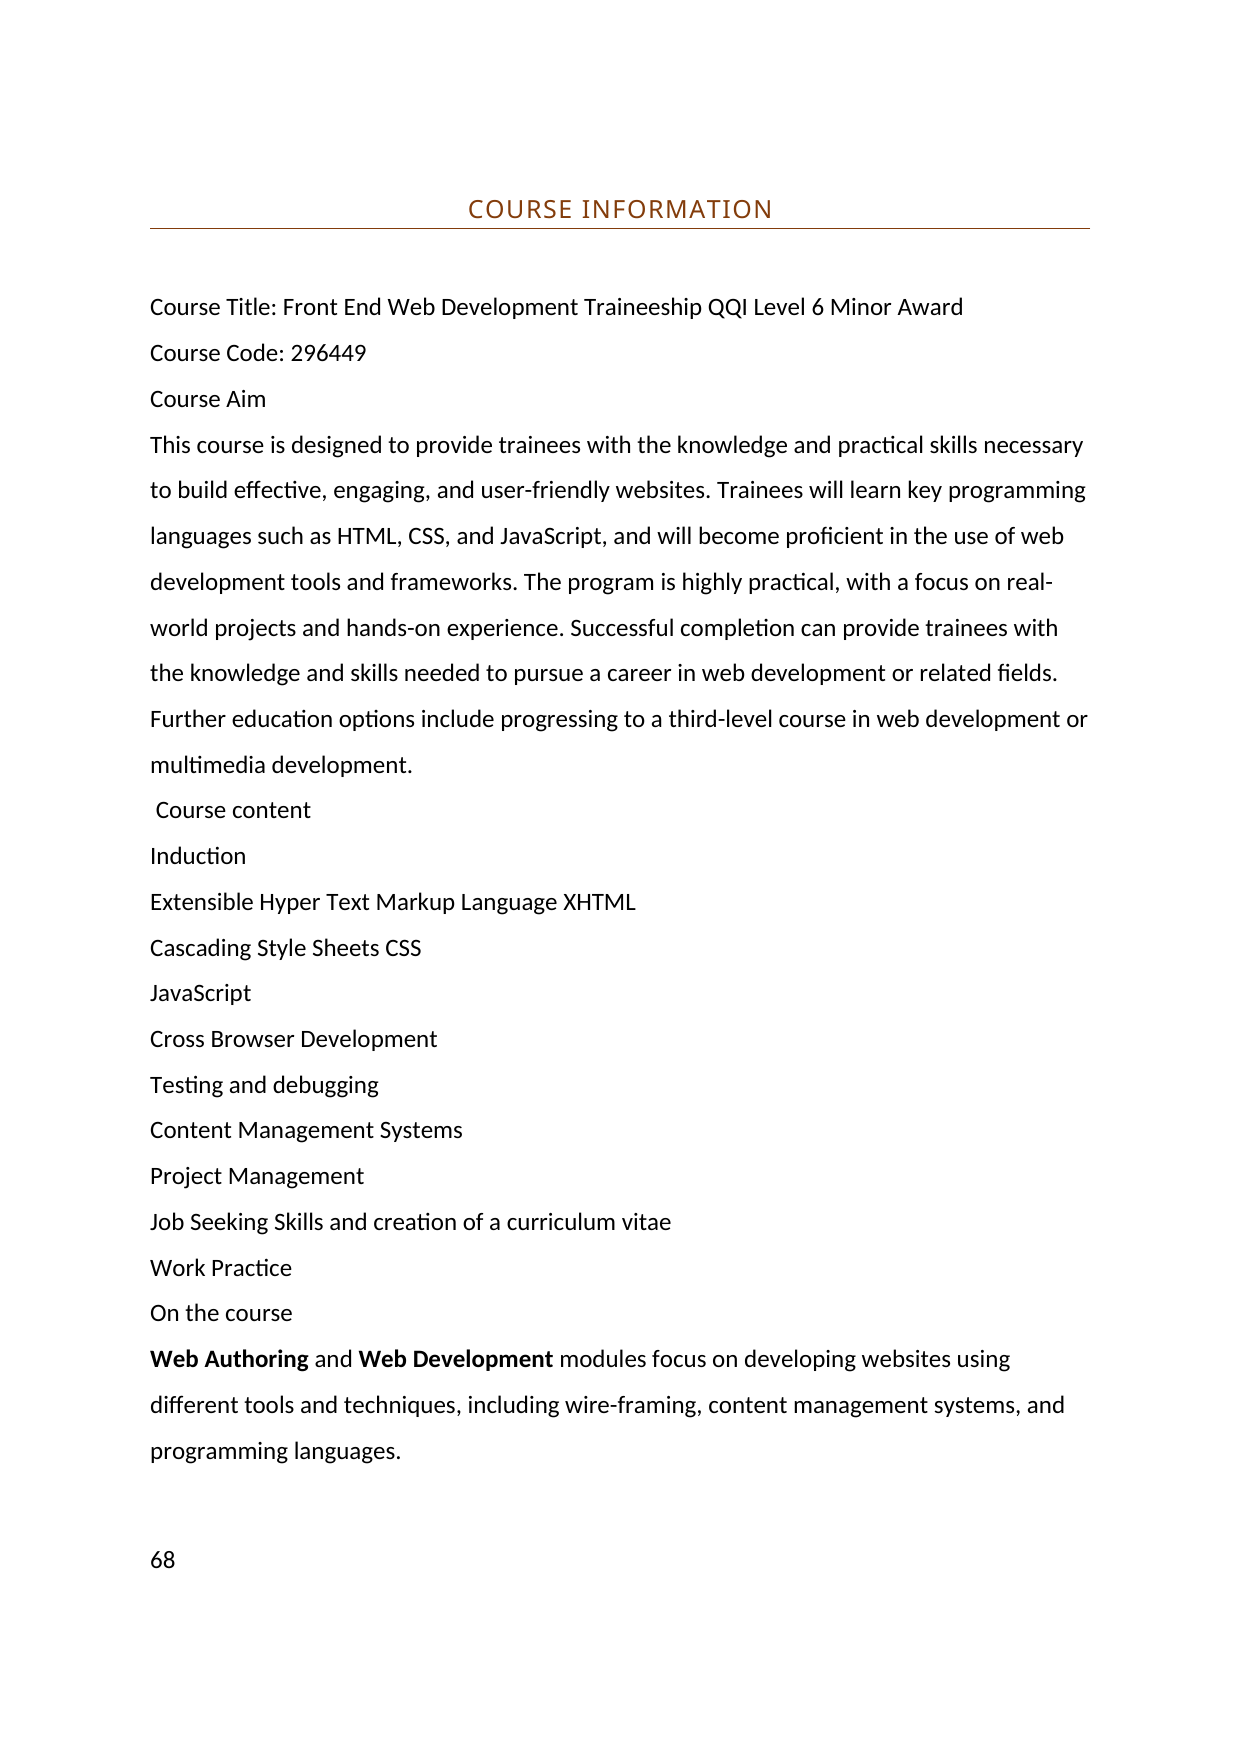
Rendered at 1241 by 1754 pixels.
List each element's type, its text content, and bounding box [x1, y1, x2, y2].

text Course Title: Front End Web Development Traineeship QQI Level 6 Minor Award [150, 292, 1090, 322]
text This course is designed to provide trainees with the knowledge and practical skills necessary to build effective, engaging, and user-friendly websites. Trainees will learn key programming languages such as HTML, CSS, and JavaScript, and will become proficient in the use of web development tools and frameworks. The program is highly practical, with a focus on real-world projects and hands-on experience. Successful completion can provide trainees with the knowledge and skills needed to pursue a career in web development or related fields. [150, 429, 1090, 688]
text Course content [150, 794, 1090, 825]
text Course Code: 296449 [150, 337, 1090, 368]
text Web Authoring and Web Development modules focus on developing websites using different tools and techniques, including wire-framing, content management systems, and programming languages. [150, 1343, 1090, 1465]
text Further education options include progressing to a third-level course in web development or multimedia development. [150, 703, 1090, 779]
text Course Aim [150, 383, 1090, 413]
subtitle Course Information [150, 192, 1090, 228]
text On the course [150, 1298, 1090, 1328]
text Induction Extensible Hyper Text Markup Language XHTML Cascading Style Sheets CSS JavaScript Cross Browser Development Testing and debugging Content Management Systems Project Management Job Seeking Skills and creation of a curriculum vitae Work Practice [150, 840, 1090, 1282]
